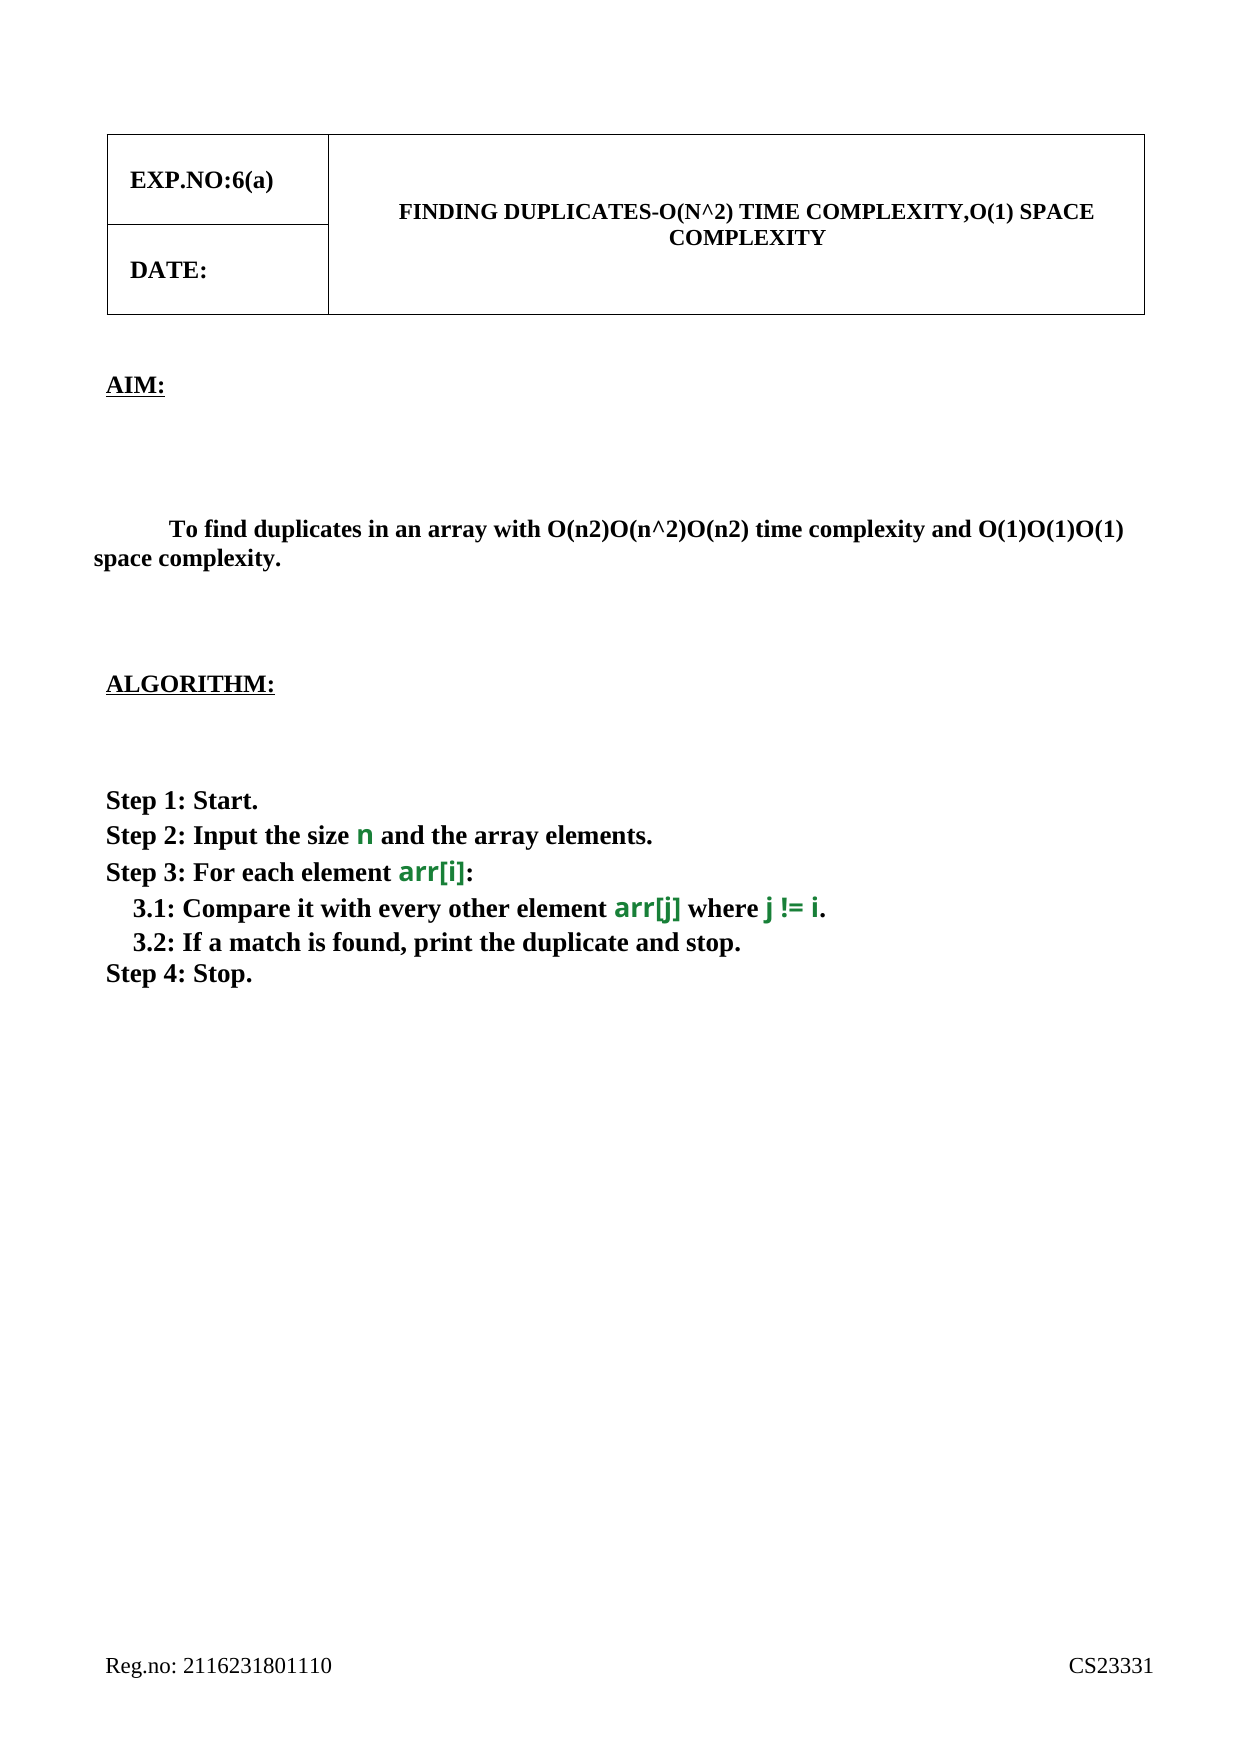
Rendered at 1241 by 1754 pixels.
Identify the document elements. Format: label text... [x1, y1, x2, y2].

table_header FINDING DUPLICATES-O(N^2) TIME COMPLEXITY,O(1) SPACE COMPLEXITY [329, 135, 1144, 314]
text Step 3: For each element arr[i]: [106, 852, 1155, 889]
table_header EXP.NO:6(a) [108, 135, 328, 224]
text Step 4: Stop. [106, 957, 1155, 988]
text To find duplicates in an array with O(n2)O(n^2)O(n2) time complexity and O(1)O(1)O(1) space complexity. [94, 514, 1155, 572]
text Step 2: Input the size n and the array elements. [106, 815, 1155, 852]
text 3.1: Compare it with every other element arr[j] where j != i. [106, 889, 1155, 926]
text ALGORITHM: [106, 669, 1155, 698]
text 3.2: If a match is found, print the duplicate and stop. [106, 926, 1155, 957]
table_cell DATE: [108, 225, 328, 314]
text AIM: [106, 371, 1155, 399]
text Step 1: Start. [106, 784, 1155, 815]
